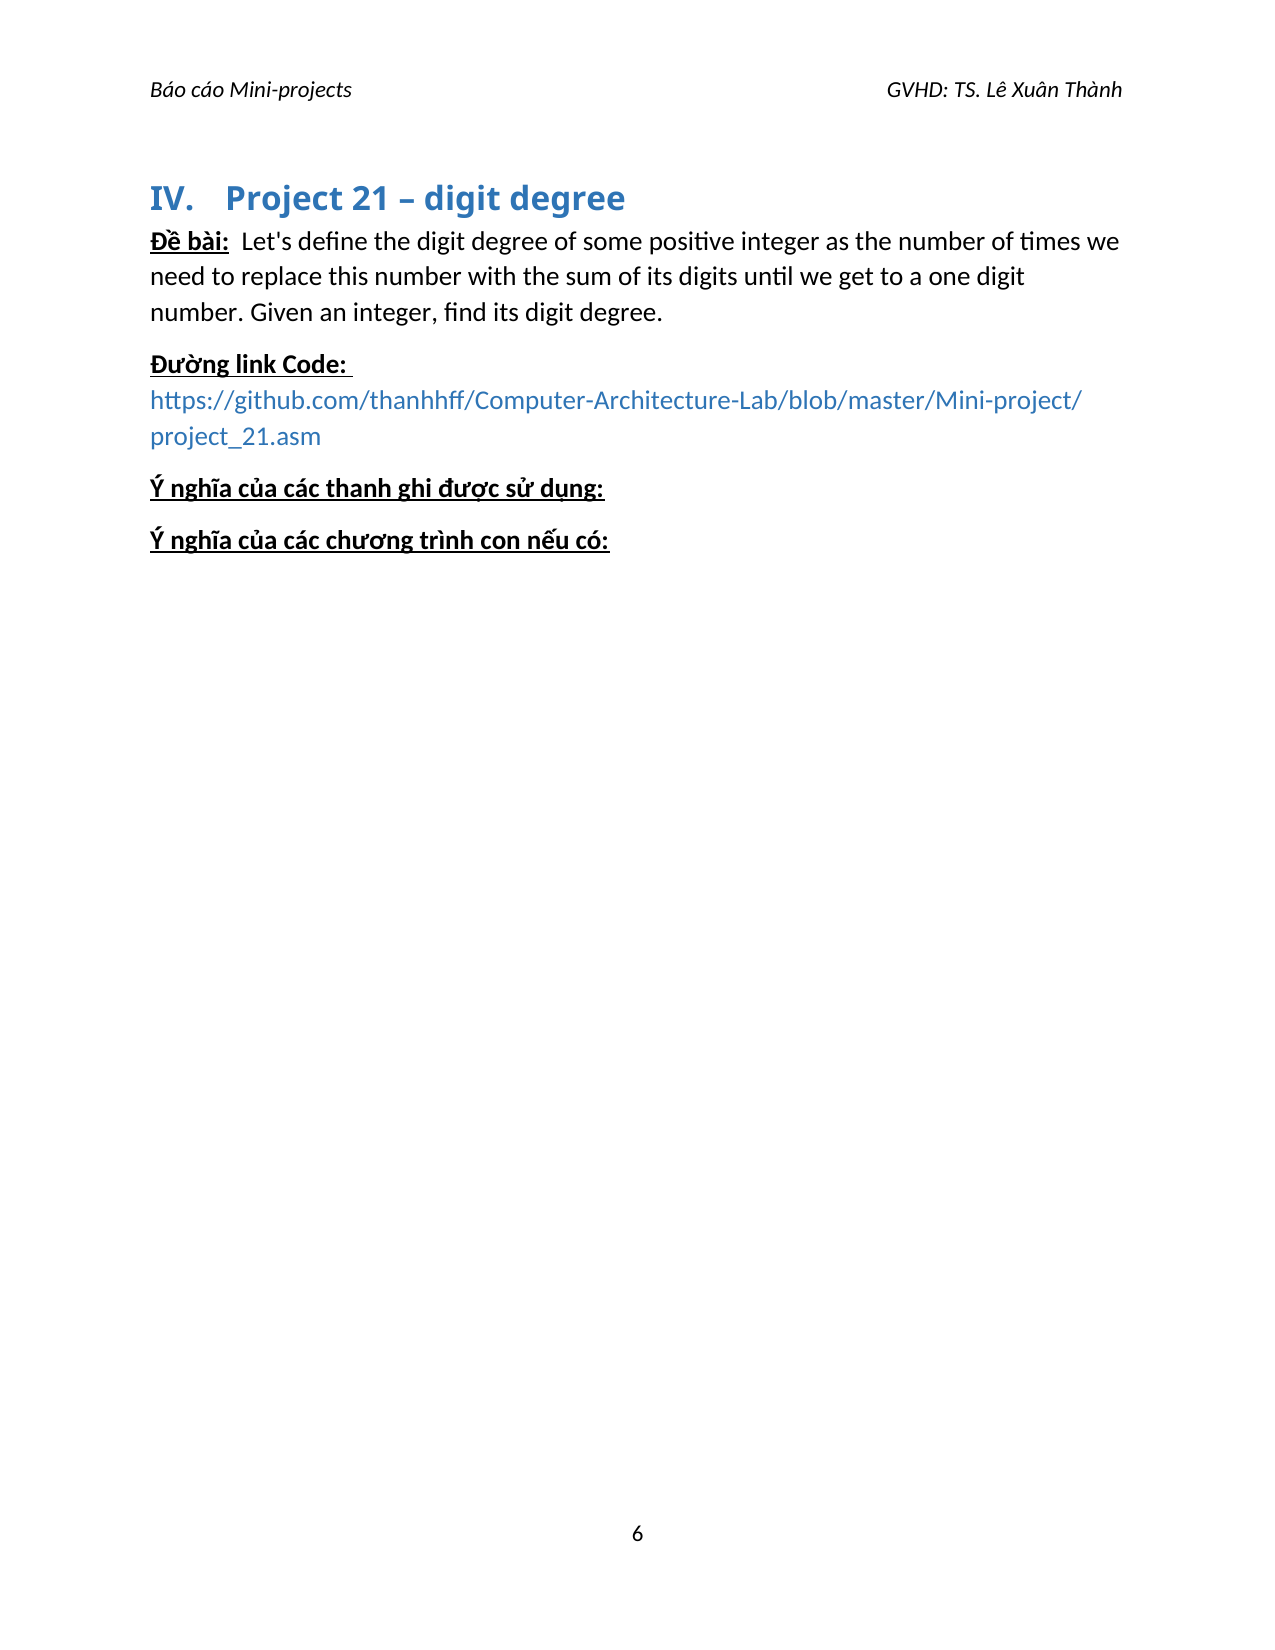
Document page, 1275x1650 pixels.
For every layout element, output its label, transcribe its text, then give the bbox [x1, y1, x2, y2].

text Đường link Code: https://github.com/thanhhff/Computer-Architecture-Lab/blob/master/Mini-project/project_21.asm [150, 347, 1125, 452]
subtitle Project 21 – digit degree [150, 175, 1125, 220]
text Đề bài: Let's define the digit degree of some positive integer as the number of times we need to replace this number with the sum of its digits until we get to a one digit number. Given an integer, find its digit degree. [150, 224, 1125, 328]
text Ý nghĩa của các thanh ghi được sử dụng: [150, 471, 1125, 504]
text Ý nghĩa của các chương trình con nếu có: [150, 523, 1125, 556]
